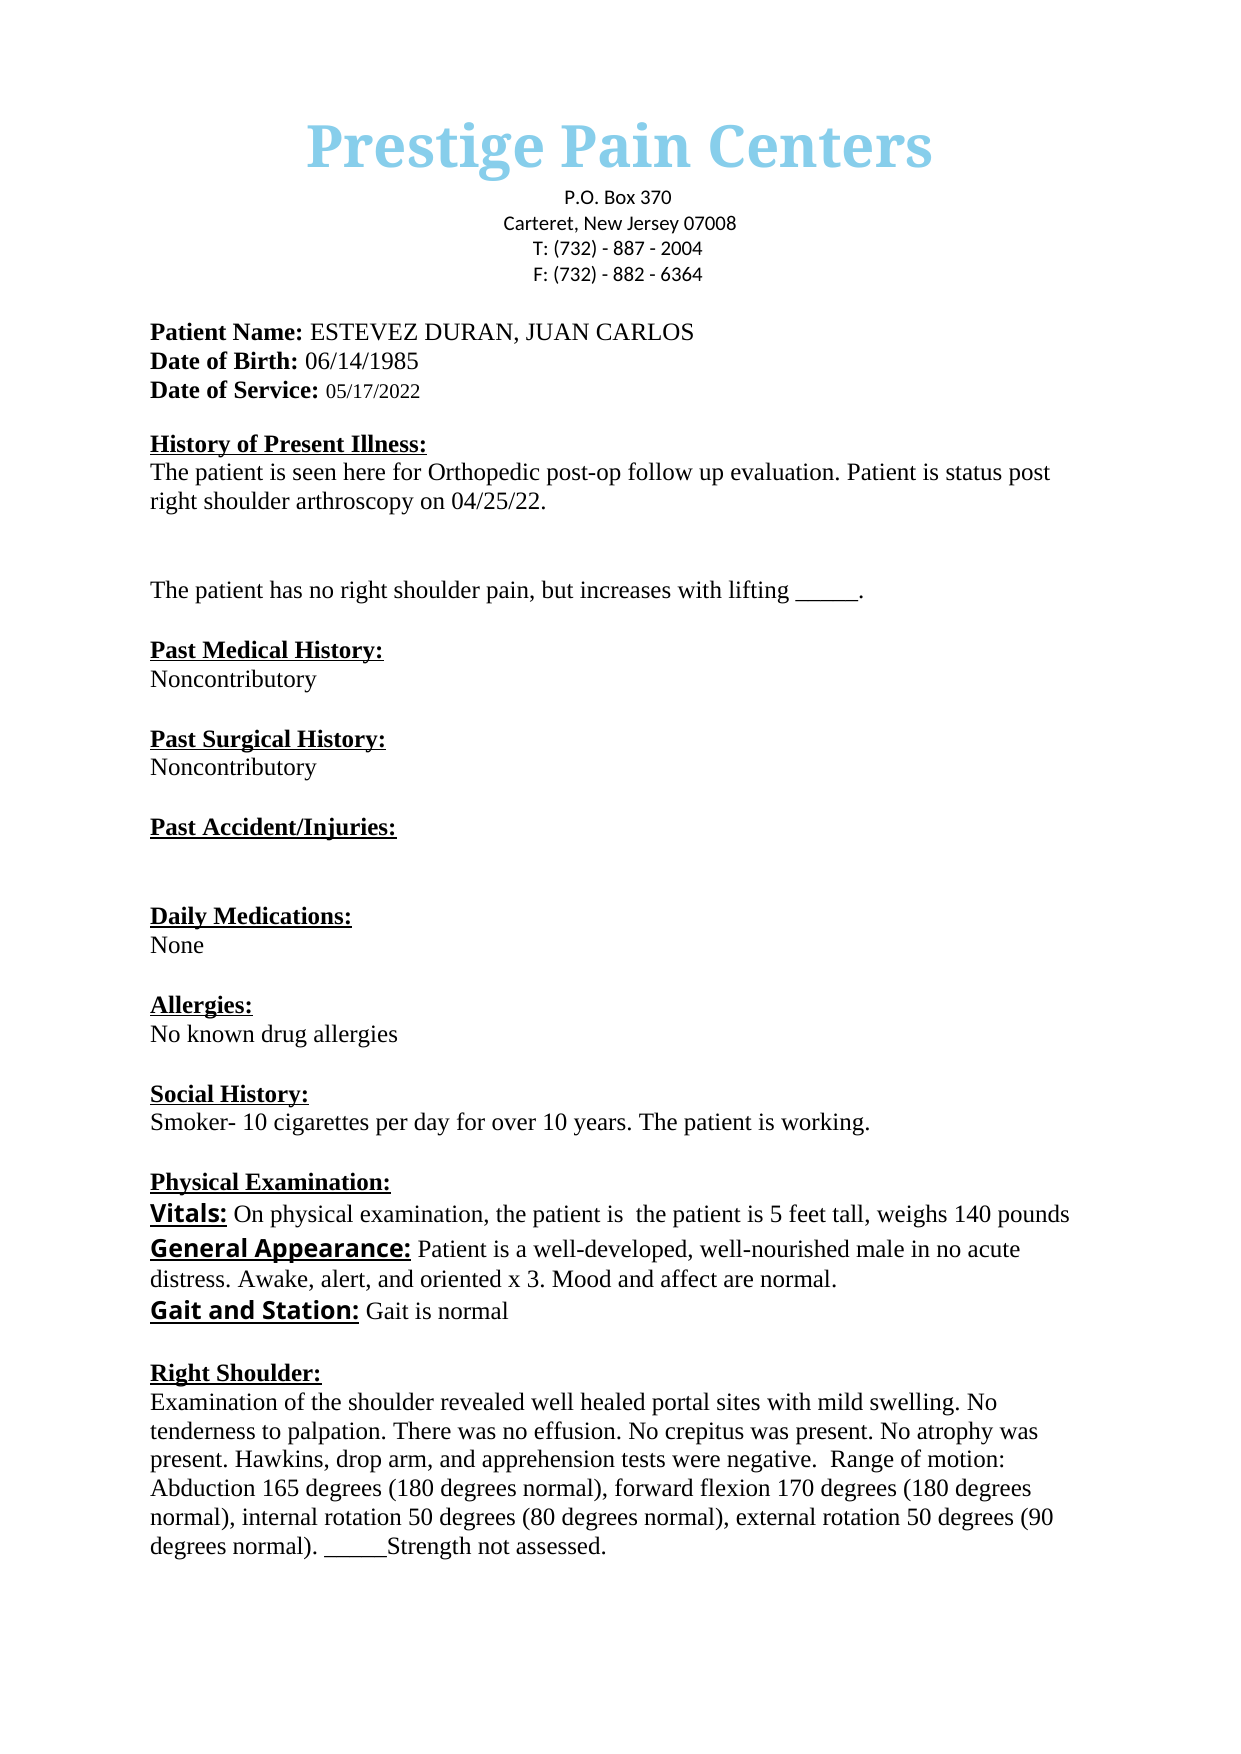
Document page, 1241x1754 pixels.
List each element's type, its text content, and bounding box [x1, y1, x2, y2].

text Past Surgical History: Noncontributory [150, 724, 1090, 812]
text Date of Service: 05/17/2022 [150, 375, 1090, 404]
text Past Medical History: Noncontributory [150, 635, 1090, 724]
text History of Present Illness: The patient is seen here for Orthopedic post-op follow up evaluation. Patient is status post right shoulder arthroscopy on 04/25/22. [150, 429, 1090, 546]
text Right Shoulder: Examination of the shoulder revealed well healed portal sites with mild swelling. No tenderness to palpation. There was no effusion. No crepitus was present. No atrophy was present. Hawkins, drop arm, and apprehension tests were negative. Range of motion: Abduction 165 degrees (180 degrees normal), forward flexion 170 degrees (180 degrees normal), internal rotation 50 degrees (80 degrees normal), external rotation 50 degrees (90 degrees normal). _____Strength not assessed. [150, 1358, 1090, 1591]
text Past Accident/Injuries: [150, 812, 1090, 901]
text Daily Medications: None [150, 901, 1090, 990]
text Physical Examination: Vitals: On physical examination, the patient is the patient is 5 feet tall, weighs 140 pounds General Appearance: Patient is a well-developed, well-nourished male in no acute distress. Awake, alert, and oriented x 3. Mood and affect are normal. Gait and Station: Gait is normal [150, 1167, 1090, 1358]
text Date of Birth: 06/14/1985 [150, 346, 1090, 375]
text Patient Name: ESTEVEZ DURAN, JUAN CARLOS [150, 317, 1090, 346]
text Allergies: No known drug allergies [150, 990, 1090, 1079]
text Social History: Smoker- 10 cigarettes per day for over 10 years. The patient is working. [150, 1079, 1090, 1167]
text The patient has no right shoulder pain, but increases with lifting _____. [150, 546, 1090, 635]
